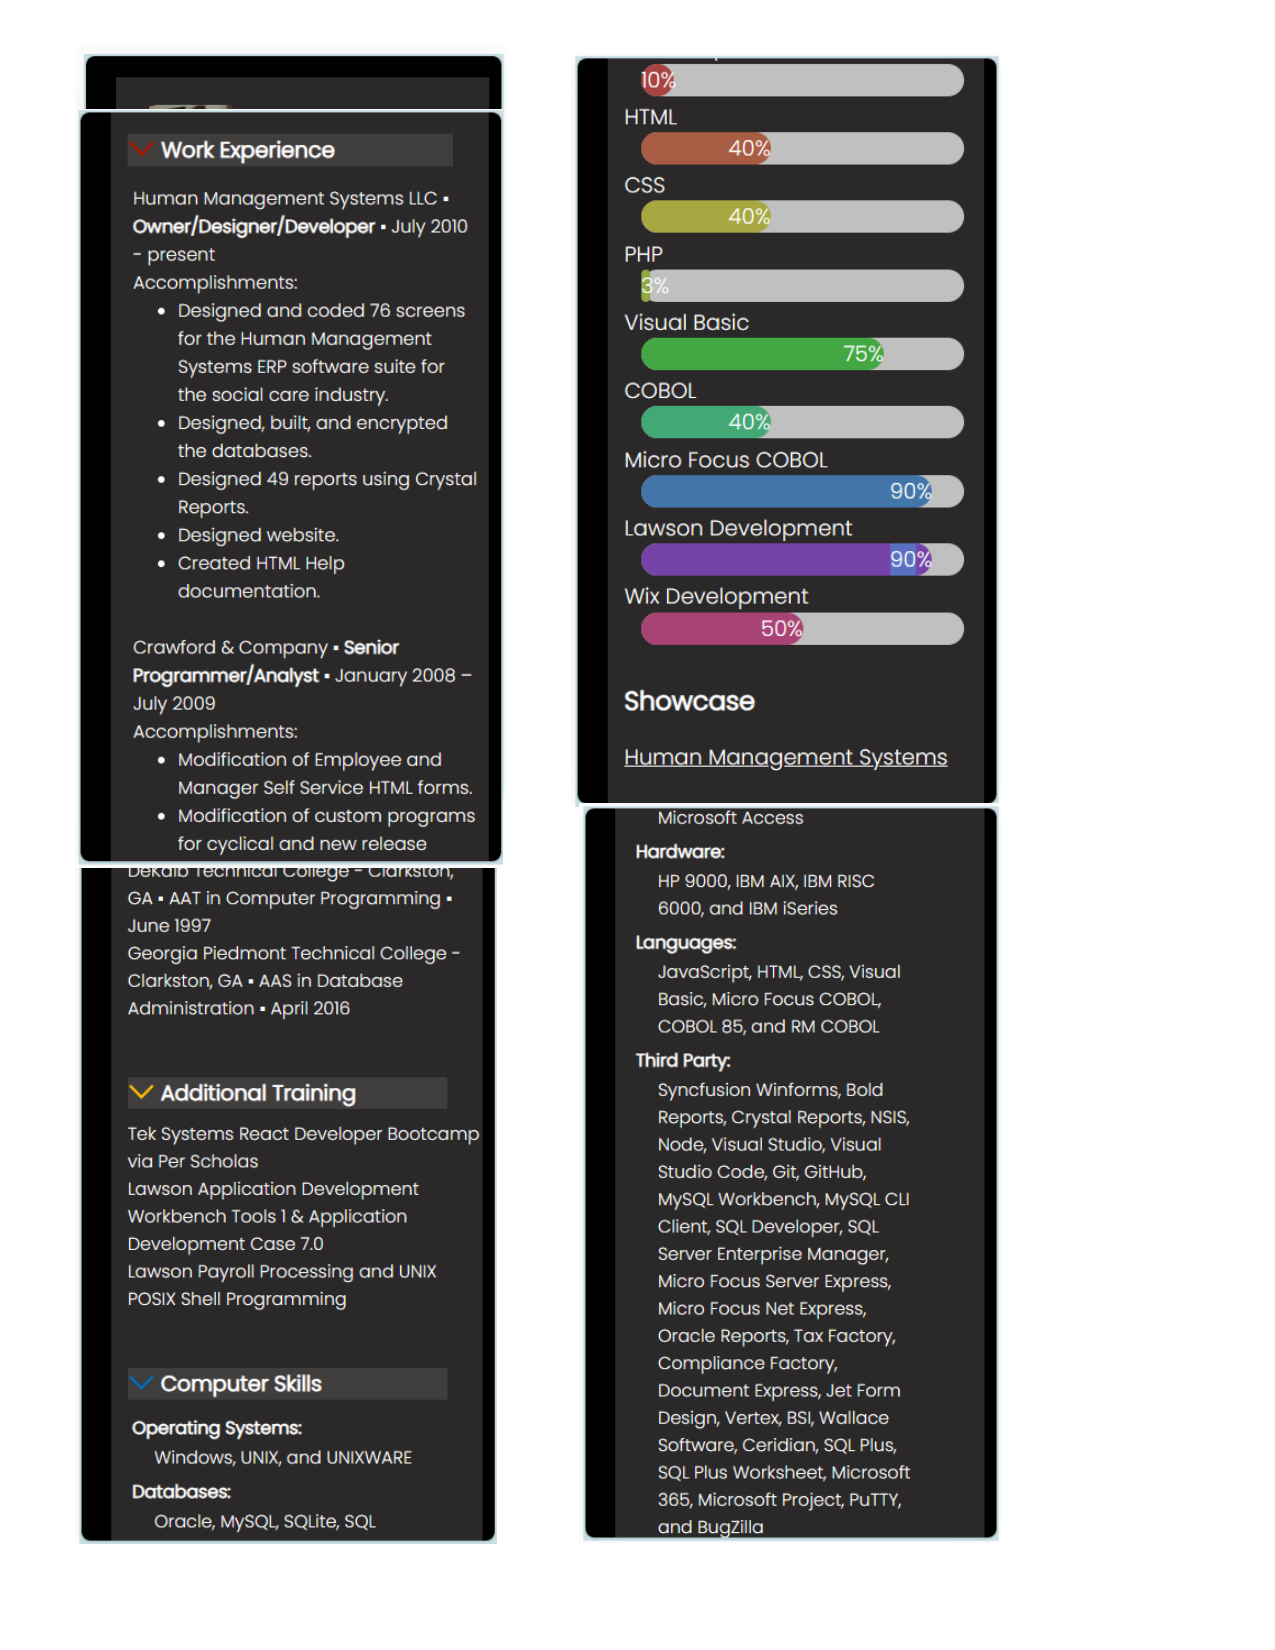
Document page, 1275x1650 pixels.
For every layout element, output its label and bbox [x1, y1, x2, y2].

picture [75, 44, 507, 1544]
picture [571, 54, 1001, 1543]
